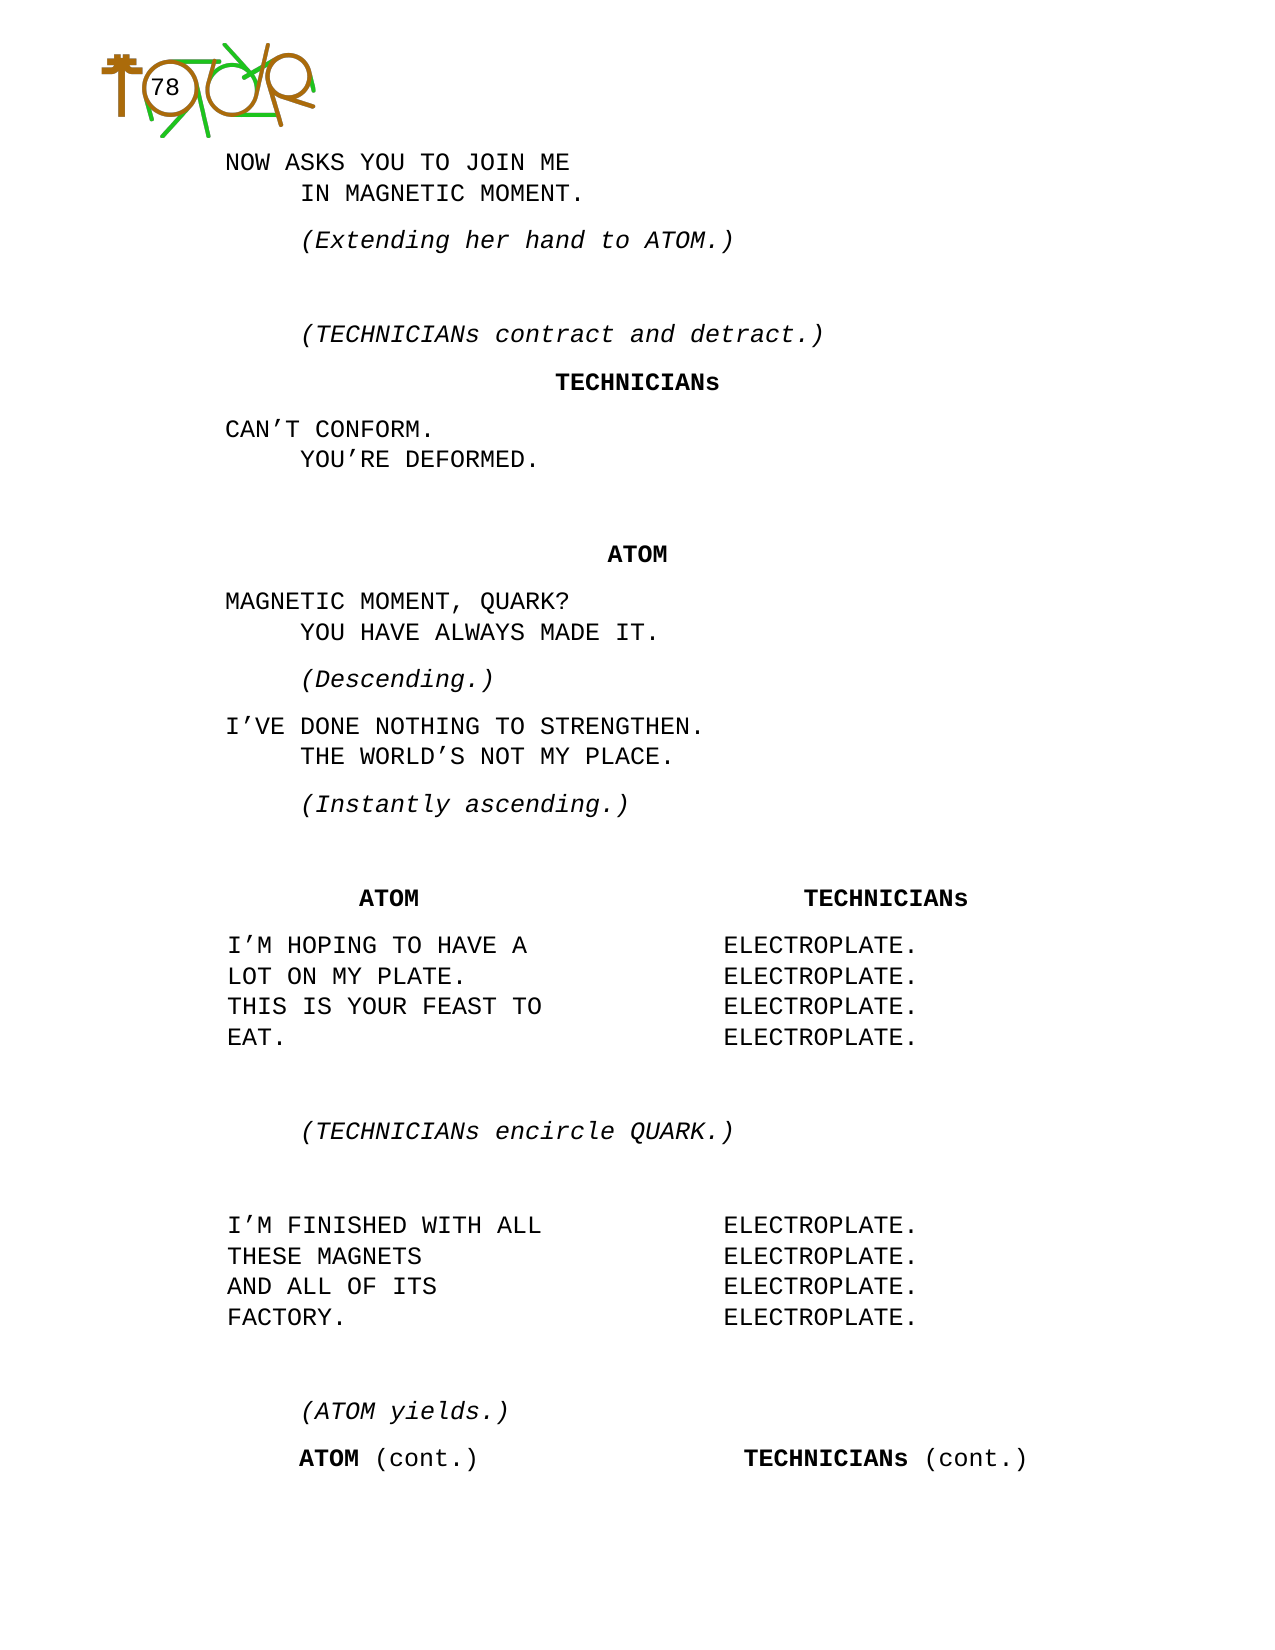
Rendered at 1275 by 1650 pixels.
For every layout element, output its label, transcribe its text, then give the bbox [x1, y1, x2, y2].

text (Extending her hand to ATOM.) [150, 228, 1125, 256]
text (Instantly ascending.) [150, 791, 1125, 819]
text NOW ASKS YOU TO JOIN ME IN MAGNETIC MOMENT. [150, 150, 1125, 209]
text (TECHNICIANs contract and detract.) [150, 322, 1125, 350]
table_header TECHNICIANs ELECTROPLATE. _____ELECTROPLATE. _____ELECTROPLATE. _____ELECTROPLATE. [637, 886, 1134, 1071]
table_header ELECTROPLATE. _____ELECTROPLATE. _____ELECTROPLATE. _____ELECTROPLATE. [637, 1213, 1134, 1352]
text (TECHNICIANs encircle QUARK.) [150, 1118, 1125, 1147]
text (Descending.) [150, 666, 1125, 694]
text I’VE DONE NOTHING TO STRENGTHEN. THE WORLD’S NOT MY PLACE. [150, 713, 1125, 772]
text TECHNICIANs [150, 369, 1125, 398]
text (ATOM yields.) [150, 1399, 1125, 1427]
text MAGNETIC MOMENT, QUARK? YOU HAVE ALWAYS MADE IT. [150, 588, 1125, 647]
picture [101, 43, 316, 138]
table_header ATOM (cont.) I WILL TAKE THAT JOB _____OFFERED _____UP BY BOSON _ _____ELECTRODEPOSITION. _ _____STAY CONDUCTIVE, _____QUARK. [141, 1446, 637, 1493]
text ATOM [150, 541, 1125, 570]
text CAN’T CONFORM. YOU’RE DEFORMED. [150, 416, 1125, 475]
table_header I’M FINISHED WITH ALL _____THESE MAGNETS _____AND ALL OF ITS _____FACTORY. [141, 1213, 637, 1352]
table_header ATOM I’M HOPING TO HAVE A _____LOT ON MY PLATE. _____THIS IS YOUR FEAST TO _____EAT. [141, 886, 637, 1071]
